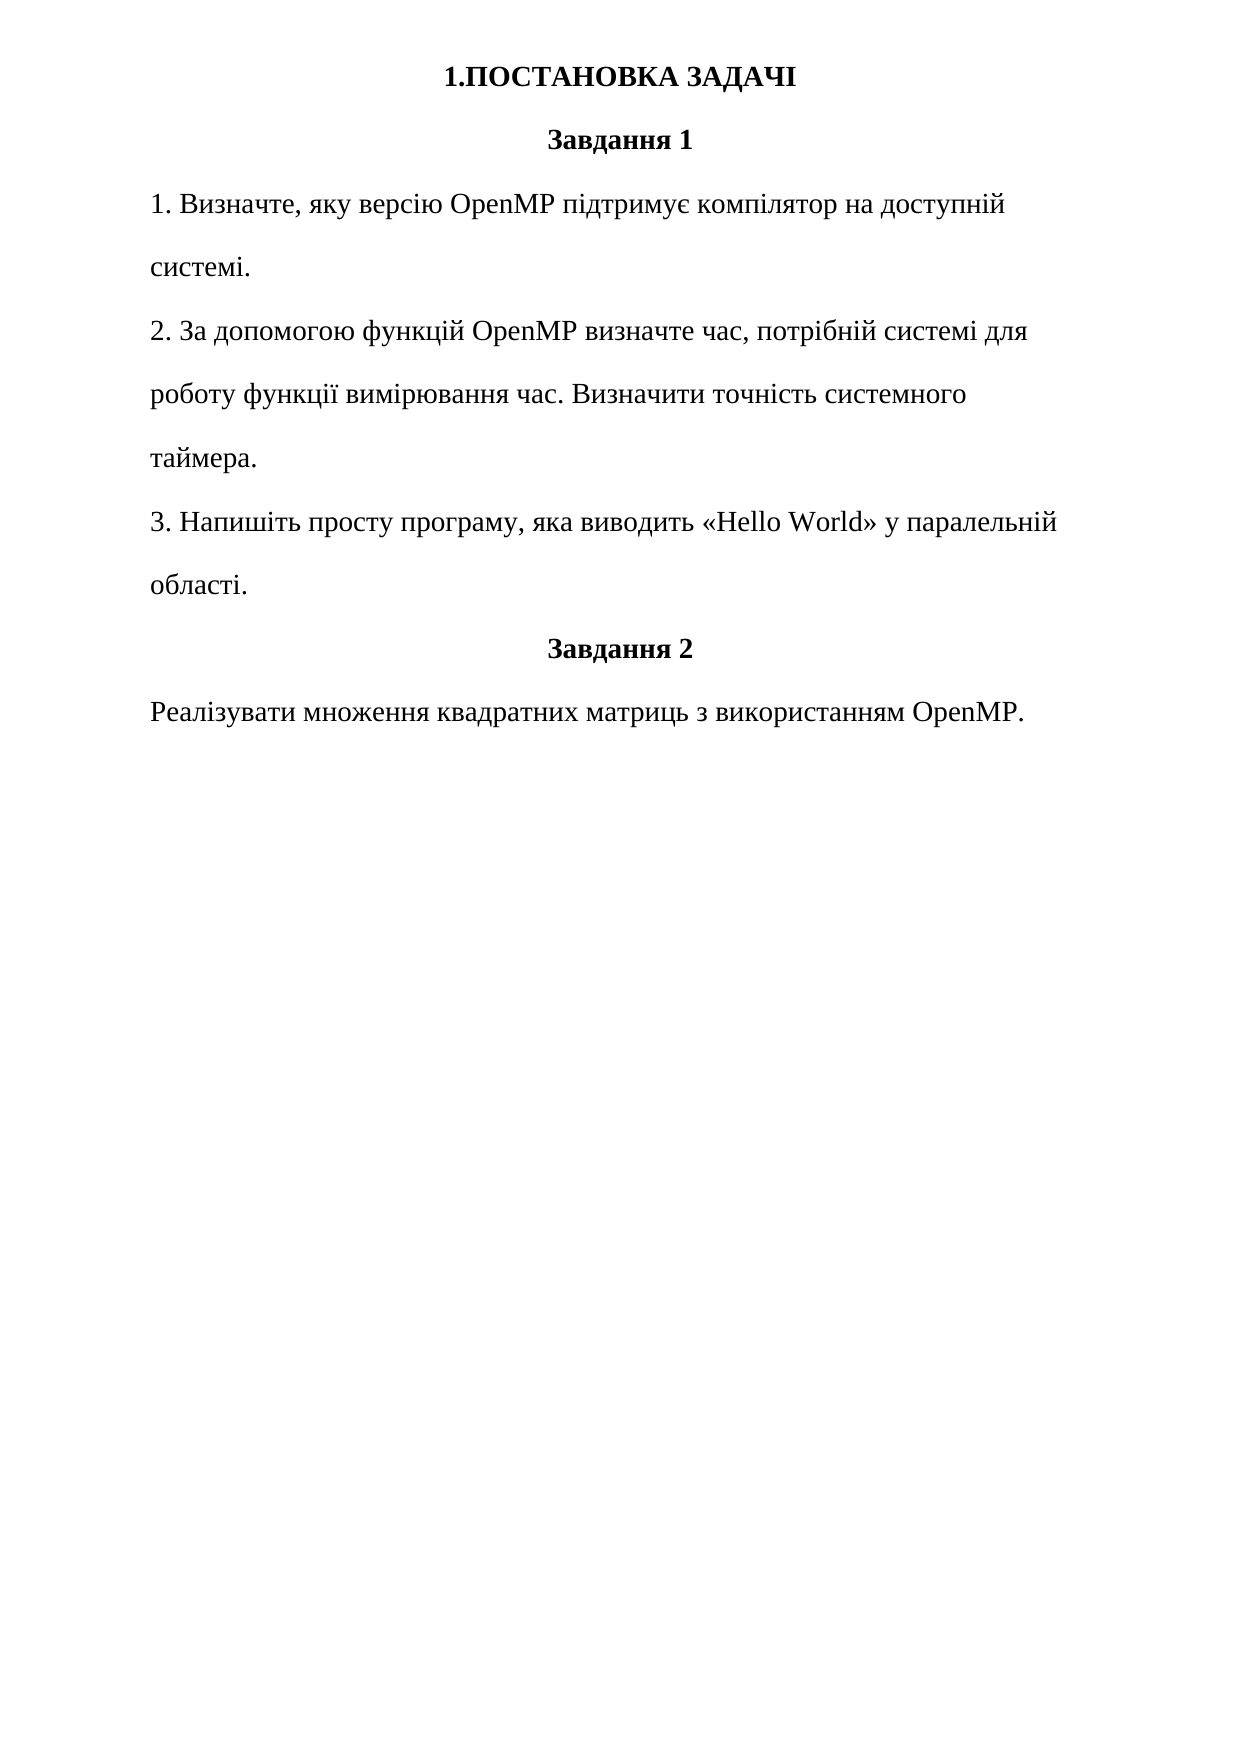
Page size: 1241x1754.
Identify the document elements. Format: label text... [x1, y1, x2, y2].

text роботу функції вимірювання час. Визначити точність системного [150, 377, 1090, 410]
subtitle 1.ПОСТАНОВКА ЗАДАЧІ [150, 59, 1090, 92]
text системі. [150, 249, 1090, 283]
text Завдання 2 [150, 631, 1090, 664]
text 1. Визначте, яку версію OpenMP підтримує компілятор на доступній [150, 186, 1090, 219]
text Завдання 1 [150, 122, 1090, 156]
text 3. Напишіть просту програму, яка виводить «Hello World» у паралельній [150, 504, 1090, 537]
text Реалізувати множення квадратних матриць з використанням OpenMP. [150, 694, 1090, 728]
text 2. За допомогою функцій OpenMP визначте час, потрібній системі для [150, 313, 1090, 347]
text області. [150, 567, 1090, 601]
text таймера. [150, 440, 1090, 474]
